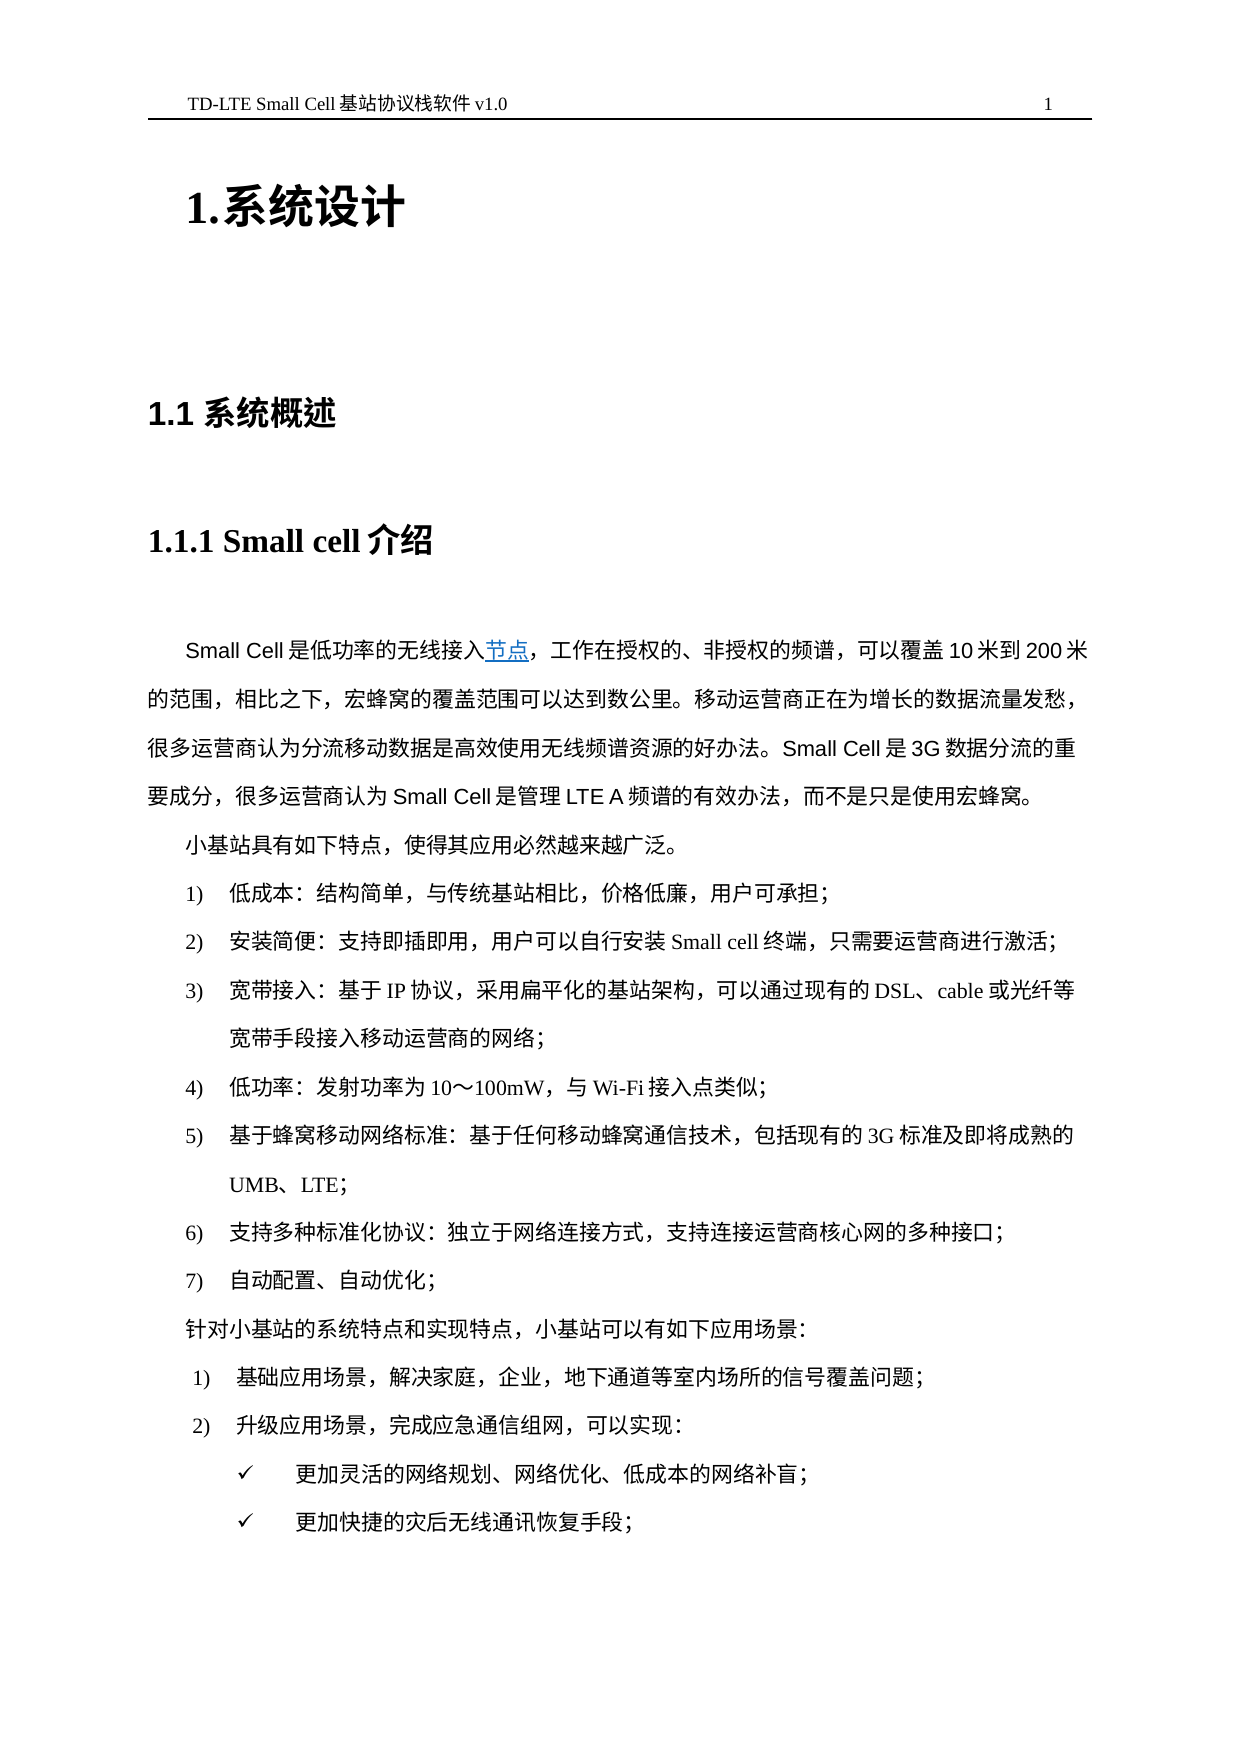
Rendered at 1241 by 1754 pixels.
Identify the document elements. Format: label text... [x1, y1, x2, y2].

list 低功率：发射功率为10～100mW，与Wi-Fi接入点类似； [185, 1069, 1092, 1102]
list 基于蜂窝移动网络标准：基于任何移动蜂窝通信技术，包括现有的3G标准及即将成熟的UMB、LTE； [185, 1118, 1092, 1199]
subtitle 系统设计 [185, 155, 1092, 252]
text Small Cell是低功率的无线接入节点，工作在授权的、非授权的频谱，可以覆盖10米到200米的范围，相比之下，宏蜂窝的覆盖范围可以达到数公里。移动运营商正在为增长的数据流量发愁，很多运营商认为分流移动数据是高效使用无线频谱资源的好办法。Small Cell是3G数据分流的重要成分，很多运营商认为Small Cell是管理LTE A频谱的有效办法，而不是只是使用宏蜂窝。 [148, 633, 1092, 811]
list 基础应用场景，解决家庭，企业，地下通道等室内场所的信号覆盖问题； [192, 1360, 1092, 1392]
list 宽带接入：基于IP协议，采用扁平化的基站架构，可以通过现有的DSL、cable或光纤等宽带手段接入移动运营商的网络； [185, 972, 1092, 1053]
list 升级应用场景，完成应急通信组网，可以实现： [192, 1408, 1092, 1441]
subtitle 1.1 系统概述 [148, 380, 1092, 445]
list 支持多种标准化协议：独立于网络连接方式，支持连接运营商核心网的多种接口； [185, 1215, 1092, 1247]
subtitle 1.1.1 Small cell介绍 [148, 506, 1092, 571]
list 低成本：结构简单，与传统基站相比，价格低廉，用户可承担； [185, 876, 1092, 908]
text 针对小基站的系统特点和实现特点，小基站可以有如下应用场景： [148, 1311, 1092, 1344]
list 更加灵活的网络规划、网络优化、低成本的网络补盲； [236, 1456, 1092, 1489]
list 自动配置、自动优化； [185, 1263, 1092, 1296]
list 安装简便：支持即插即用，用户可以自行安装Small cell终端，只需要运营商进行激活； [185, 924, 1092, 956]
text 小基站具有如下特点，使得其应用必然越来越广泛。 [148, 827, 1092, 860]
list 更加快捷的灾后无线通讯恢复手段； [236, 1505, 1092, 1537]
